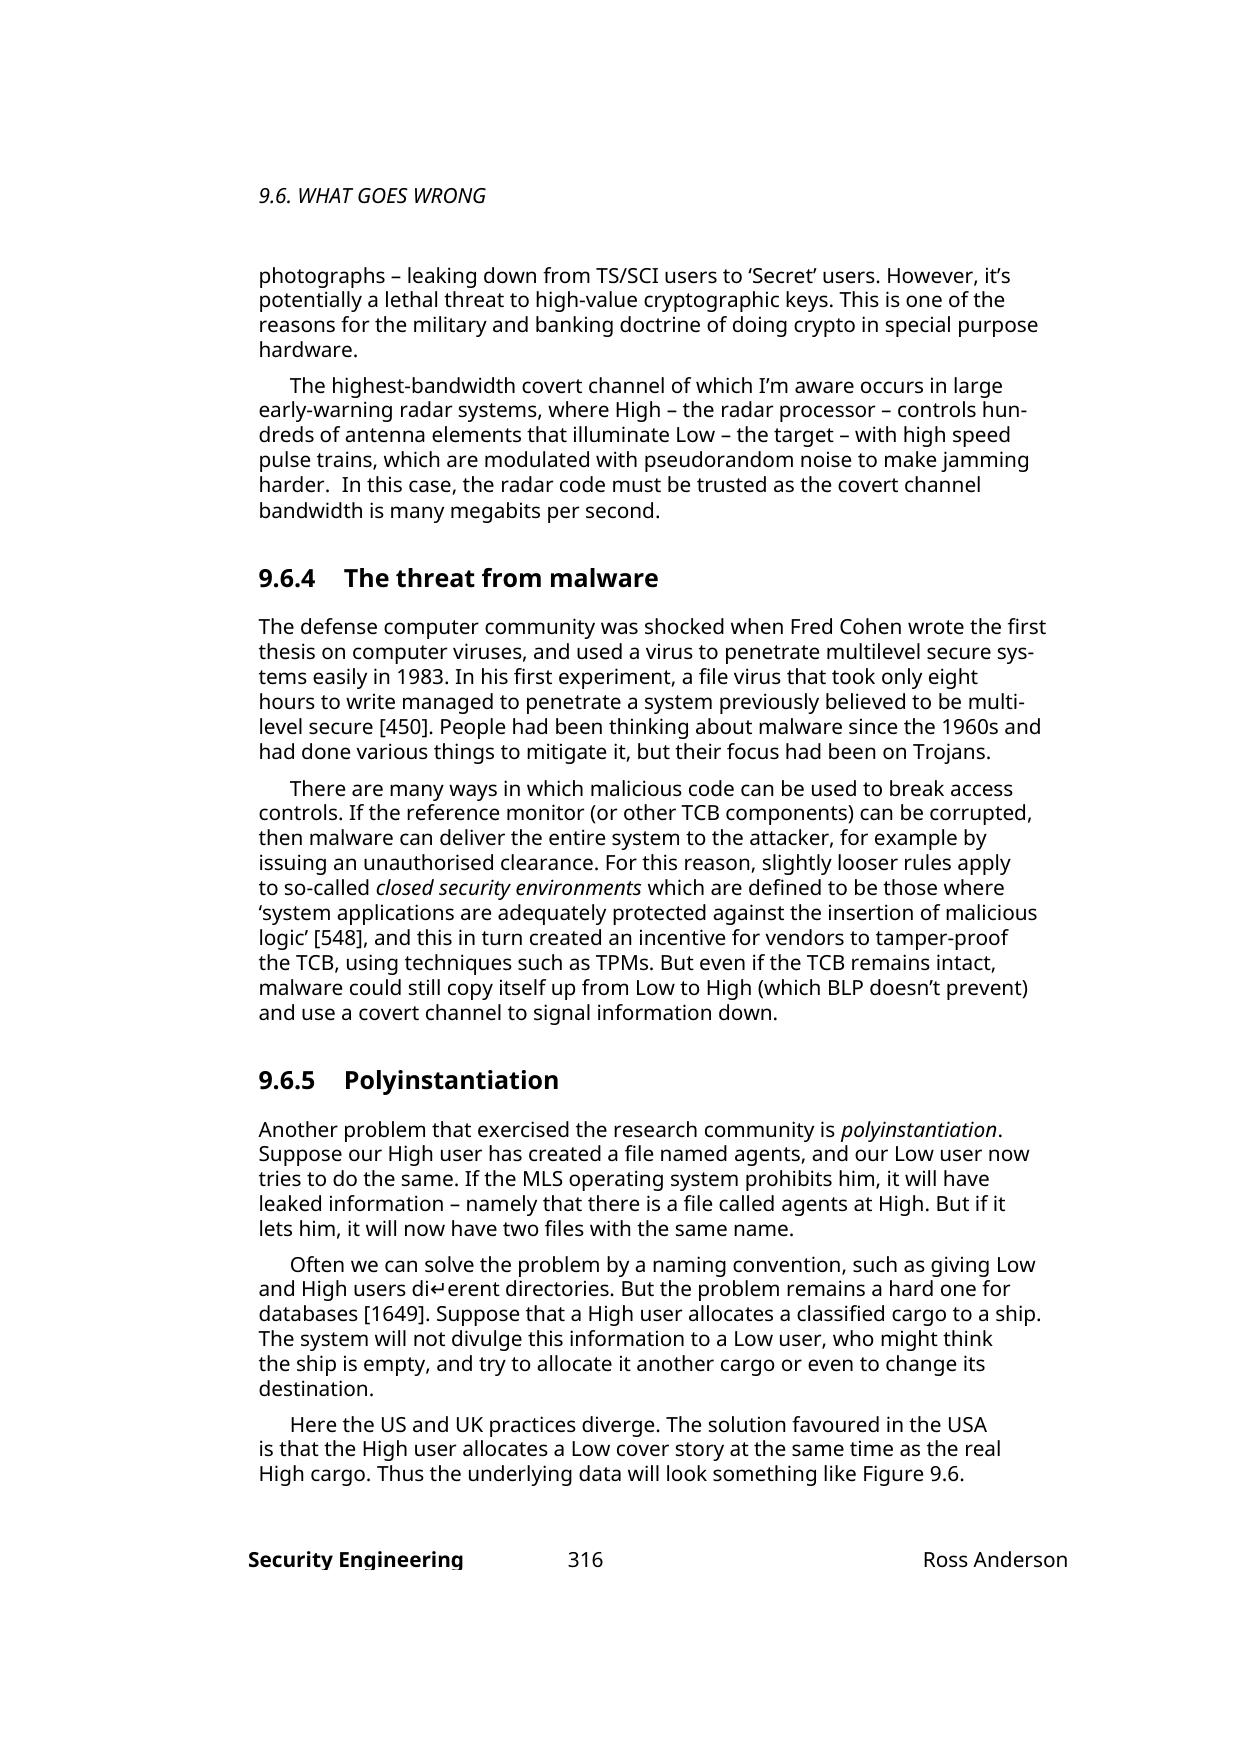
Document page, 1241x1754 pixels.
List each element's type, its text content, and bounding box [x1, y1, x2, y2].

text The defense computer community was shocked when Fred Cohen wrote the ﬁrst thesis on computer viruses, and used a virus to penetrate multilevel secure sys- tems easily in 1983. In his ﬁrst experiment, a ﬁle virus that took only eight hours to write managed to penetrate a system previously believed to be multi- level secure [450]. People had been thinking about malware since the 1960s and had done various things to mitigate it, but their focus had been on Trojans. [150, 615, 1090, 765]
text bandwidth is many megabits per second. [150, 502, 1090, 523]
text and High users di↵erent directories. But the problem remains a hard one for databases [1649]. Suppose that a High user allocates a classiﬁed cargo to a ship. The system will not divulge this information to a Low user, who might think the ship is empty, and try to allocate it another cargo or even to change its destination. [150, 1276, 1090, 1401]
text The highest-bandwidth covert channel of which I’m aware occurs in large [150, 377, 1090, 398]
text Another problem that exercised the research community is polyinstantiation. Suppose our High user has created a ﬁle named agents, and our Low user now tries to do the same. If the MLS operating system prohibits him, it will have leaked information – namely that there is a ﬁle called agents at High. But if it lets him, it will now have two ﬁles with the same name. [150, 1117, 1090, 1241]
table_header Security Engineering [194, 1519, 507, 1570]
text early-warning radar systems, where High – the radar processor – controls hun- dreds of antenna elements that illuminate Low – the target – with high speed pulse trains, which are modulated with pseudorandom noise to make jamming harder. In this case, the radar code must be trusted as the covert channel [150, 398, 1090, 498]
table_header 316 [507, 1519, 821, 1570]
text controls. If the reference monitor (or other TCB components) can be corrupted, then malware can deliver the entire system to the attacker, for example by issuing an unauthorised clearance. For this reason, slightly looser rules apply to so-called closed security environments which are deﬁned to be those where ‘system applications are adequately protected against the insertion of malicious logic’ [548], and this in turn created an incentive for vendors to tamper-proof the TCB, using techniques such as TPMs. But even if the TCB remains intact, malware could still copy itself up from Low to High (which BLP doesn’t prevent) and use a covert channel to signal information down. [150, 800, 1090, 1025]
text 9.6. WHAT GOES WRONG [150, 187, 1090, 208]
text Often we can solve the problem by a naming convention, such as giving Low [150, 1256, 1090, 1276]
text photographs – leaking down from TS/SCI users to ‘Secret’ users. However, it’s potentially a lethal threat to high-value cryptographic keys. This is one of the reasons for the military and banking doctrine of doing crypto in special purpose hardware. [150, 263, 1090, 362]
text Here the US and UK practices diverge. The solution favoured in the USA [150, 1416, 1090, 1437]
text 9.6.5 Polyinstantiation [150, 1069, 1090, 1094]
text 9.6.4 The threat from malware [150, 567, 1090, 592]
table_header Ross Anderson [821, 1519, 1134, 1570]
text There are many ways in which malicious code can be used to break access [150, 779, 1090, 800]
text is that the High user allocates a Low cover story at the same time as the real High cargo. Thus the underlying data will look something like Figure 9.6. [150, 1437, 1090, 1486]
